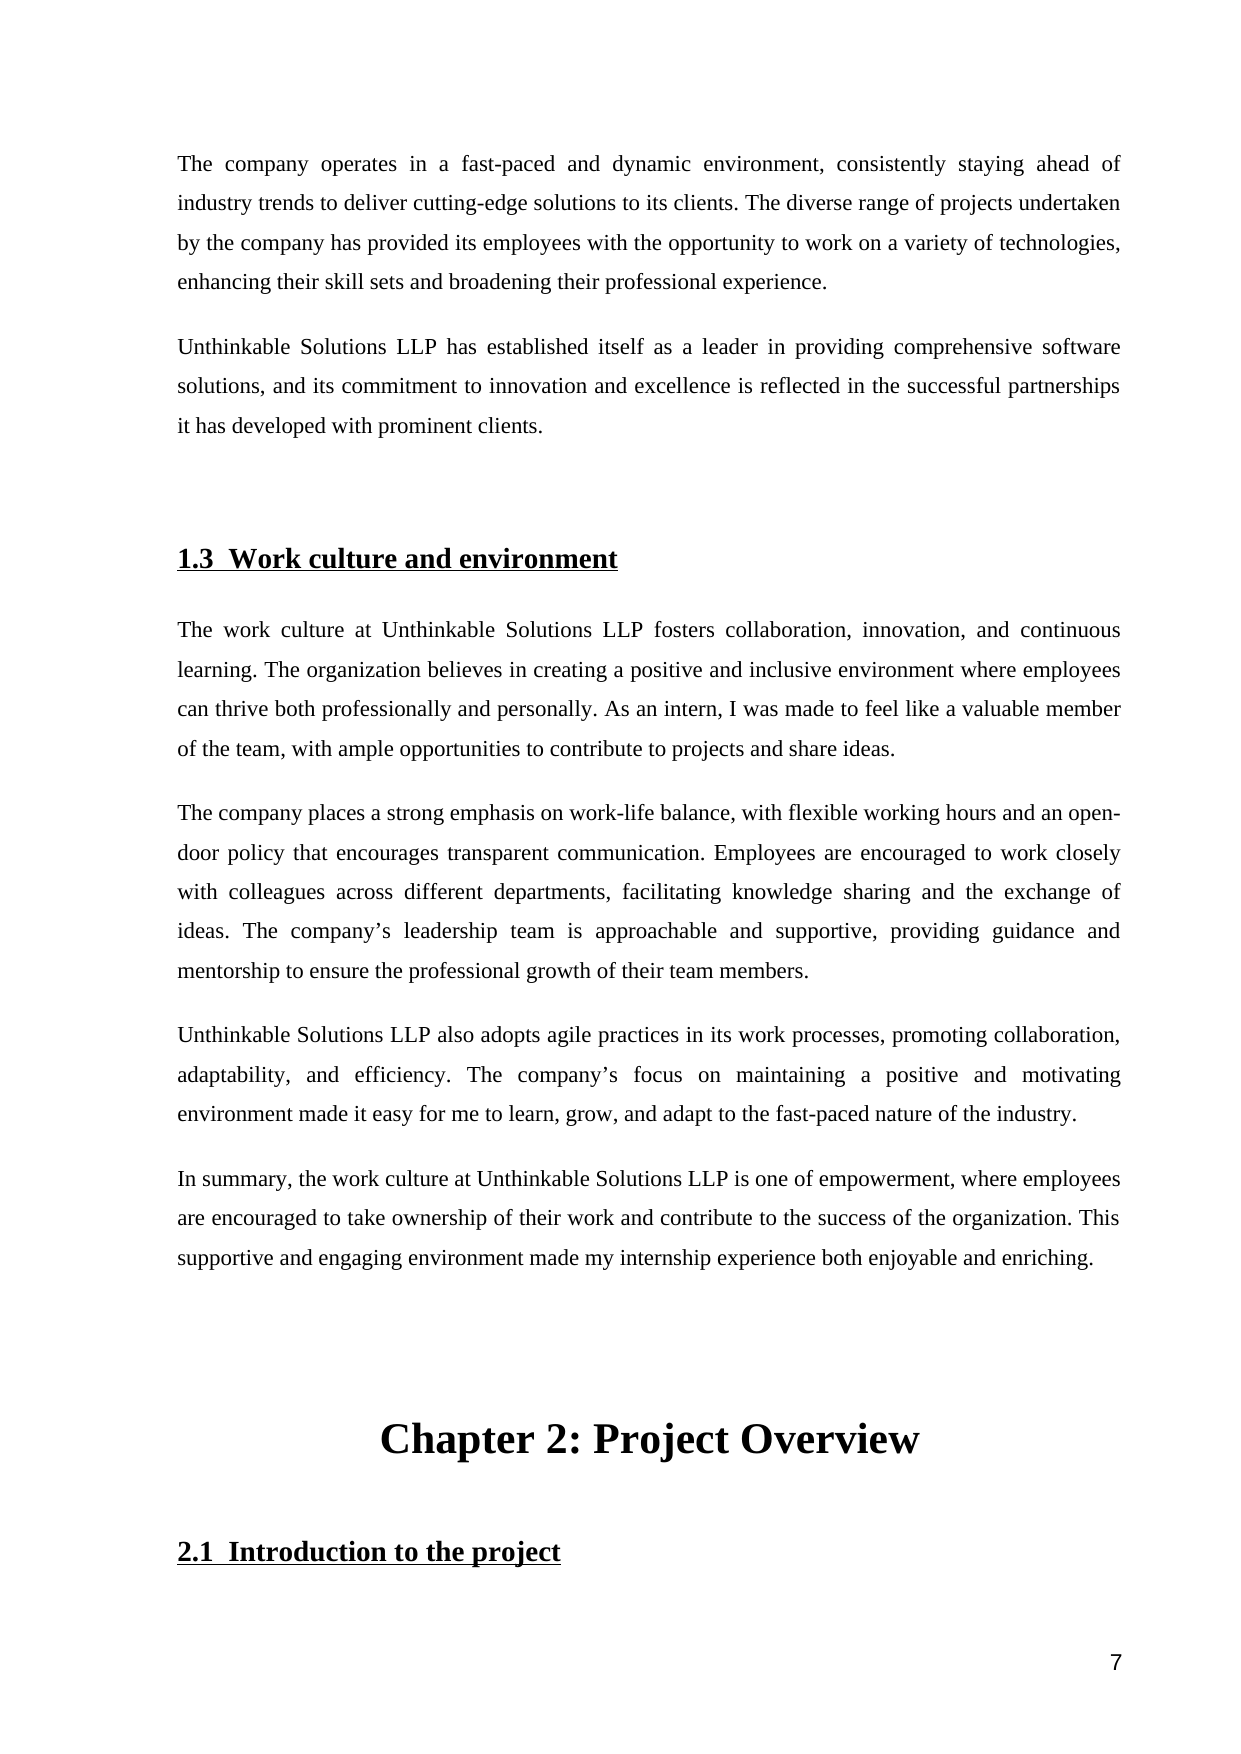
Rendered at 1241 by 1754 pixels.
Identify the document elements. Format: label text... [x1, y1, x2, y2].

text The work culture at Unthinkable Solutions LLP fosters collaboration, innovation, and continuous learning. The organization believes in creating a positive and inclusive environment where employees can thrive both professionally and personally. As an intern, I was made to feel like a valuable member of the team, with ample opportunities to contribute to projects and share ideas. [177, 616, 1122, 761]
text In summary, the work culture at Unthinkable Solutions LLP is one of empowerment, where employees are encouraged to take ownership of their work and contribute to the success of the organization. This supportive and engaging environment made my internship experience both enjoyable and enriching. [177, 1165, 1122, 1270]
text 2.1 Introduction to the project [177, 1534, 1122, 1568]
text Unthinkable Solutions LLP has established itself as a leader in providing comprehensive software solutions, and its commitment to innovation and excellence is reflected in the successful partnerships it has developed with prominent clients. [177, 333, 1122, 438]
text The company places a strong emphasis on work-life balance, with flexible working hours and an open-door policy that encourages transparent communication. Employees are encouraged to work closely with colleagues across different departments, facilitating knowledge sharing and the exchange of ideas. The company’s leadership team is approachable and supportive, providing guidance and mentorship to ensure the professional growth of their team members. [177, 799, 1122, 983]
text Chapter 2: Project Overview [177, 1412, 1122, 1463]
text The company operates in a fast-paced and dynamic environment, consistently staying ahead of industry trends to deliver cutting-edge solutions to its clients. The diverse range of projects undertaken by the company has provided its employees with the opportunity to work on a variety of technologies, enhancing their skill sets and broadening their professional experience. [177, 150, 1122, 295]
text Unthinkable Solutions LLP also adopts agile practices in its work processes, promoting collaboration, adaptability, and efficiency. The company’s focus on maintaining a positive and motivating environment made it easy for me to learn, grow, and adapt to the fast-paced nature of the industry. [177, 1021, 1122, 1127]
text 1.3 Work culture and environment [177, 541, 1122, 574]
